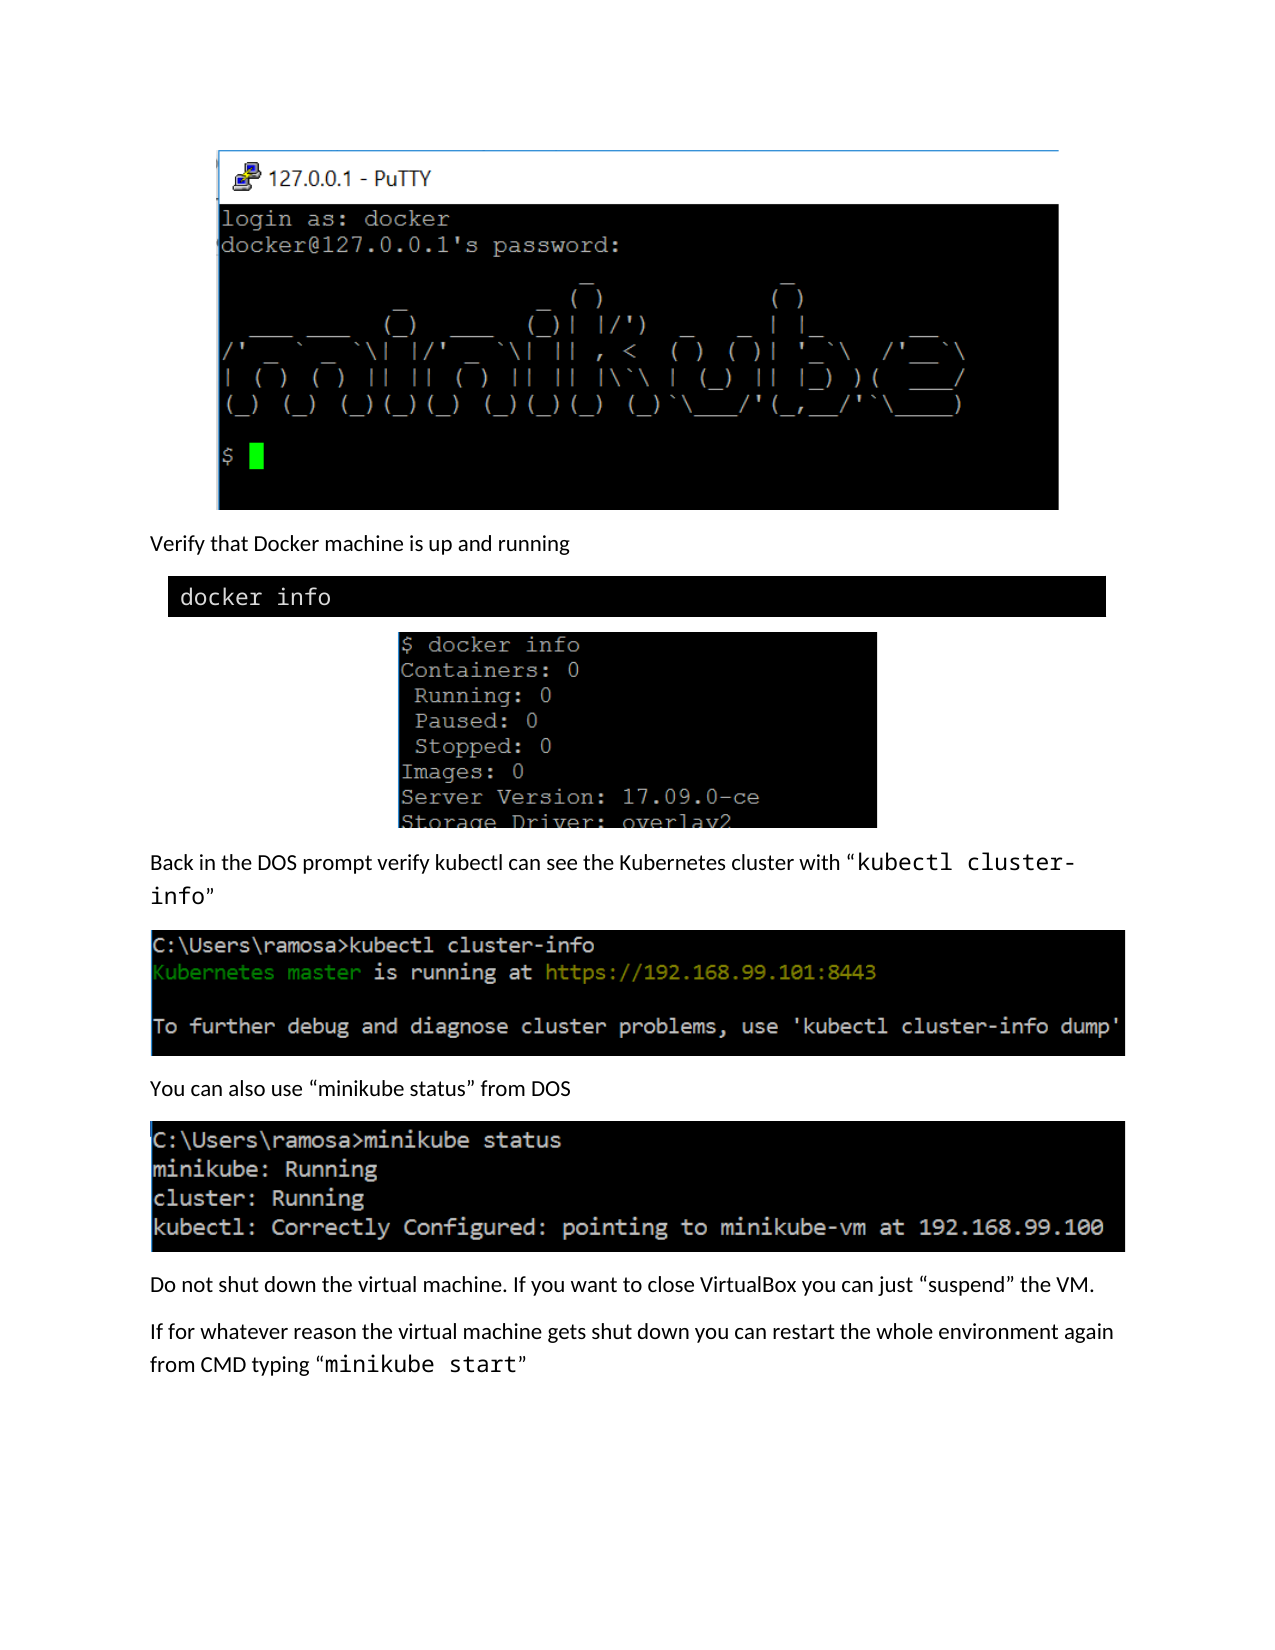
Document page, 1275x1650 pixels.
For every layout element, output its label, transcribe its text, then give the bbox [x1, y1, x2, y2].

text You can also use “minikube status” from DOS [150, 1074, 1125, 1102]
text Back in the DOS prompt verify kubectl can see the Kubernetes cluster with “kubectl cluster-info” [150, 846, 1125, 911]
text If for whatever reason the virtual machine gets shut down you can restart the whole environment again from CMD typing “minikube start” [150, 1317, 1125, 1379]
picture [397, 632, 878, 828]
text Verify that Docker machine is up and running [150, 529, 1125, 557]
text Do not shut down the virtual machine. If you want to close VirtualBox you can just “suspend” the VM. [150, 1271, 1125, 1299]
picture [216, 150, 1059, 510]
picture [150, 930, 1125, 1056]
text docker info [172, 579, 1103, 614]
picture [150, 1121, 1125, 1252]
